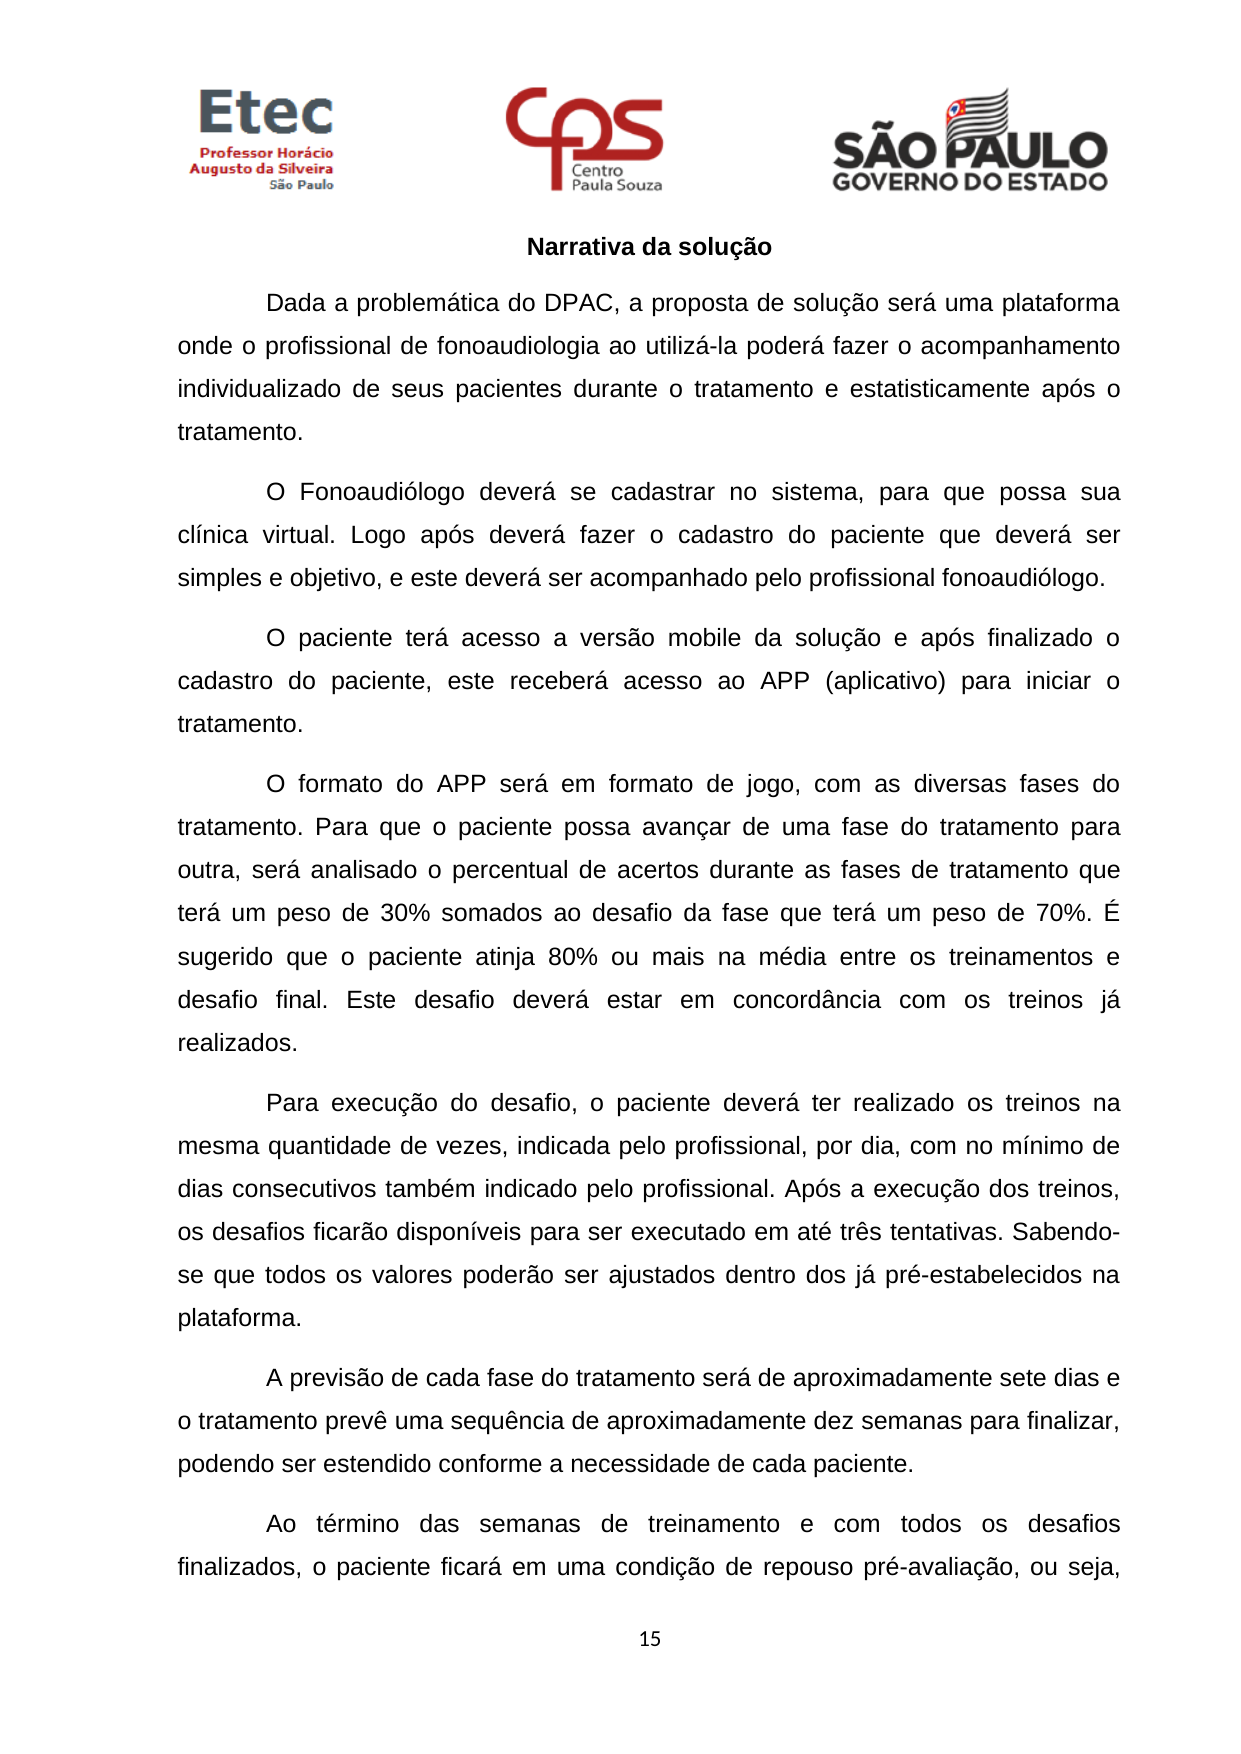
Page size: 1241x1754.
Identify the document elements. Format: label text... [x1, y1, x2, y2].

text Dada a problemática do DPAC, a proposta de solução será uma plataforma onde o profissional de fonoaudiologia ao utilizá-la poderá fazer o acompanhamento individualizado de seus pacientes durante o tratamento e estatisticamente após o tratamento. [177, 288, 1122, 446]
subtitle Narrativa da solução [177, 232, 1122, 260]
text O Fonoaudiólogo deverá se cadastrar no sistema, para que possa sua clínica virtual. Logo após deverá fazer o cadastro do paciente que deverá ser simples e objetivo, e este deverá ser acompanhado pelo profissional fonoaudiólogo. [177, 477, 1122, 592]
text A previsão de cada fase do tratamento será de aproximadamente sete dias e o tratamento prevê uma sequência de aproximadamente dez semanas para finalizar, podendo ser estendido conforme a necessidade de cada paciente. [177, 1363, 1122, 1478]
text O formato do APP será em formato de jogo, com as diversas fases do tratamento. Para que o paciente possa avançar de uma fase do tratamento para outra, será analisado o percentual de acertos durante as fases de tratamento que terá um peso de 30% somados ao desafio da fase que terá um peso de 70%. É sugerido que o paciente atinja 80% ou mais na média entre os treinamentos e desafio final. Este desafio deverá estar em concordância com os treinos já realizados. [177, 769, 1122, 1056]
picture [177, 73, 1123, 207]
text O paciente terá acesso a versão mobile da solução e após finalizado o cadastro do paciente, este receberá acesso ao APP (aplicativo) para iniciar o tratamento. [177, 623, 1122, 738]
text Para execução do desafio, o paciente deverá ter realizado os treinos na mesma quantidade de vezes, indicada pelo profissional, por dia, com no mínimo de dias consecutivos também indicado pelo profissional. Após a execução dos treinos, os desafios ficarão disponíveis para ser executado em até três tentativas. Sabendo-se que todos os valores poderão ser ajustados dentro dos já pré-estabelecidos na plataforma. [177, 1087, 1122, 1332]
